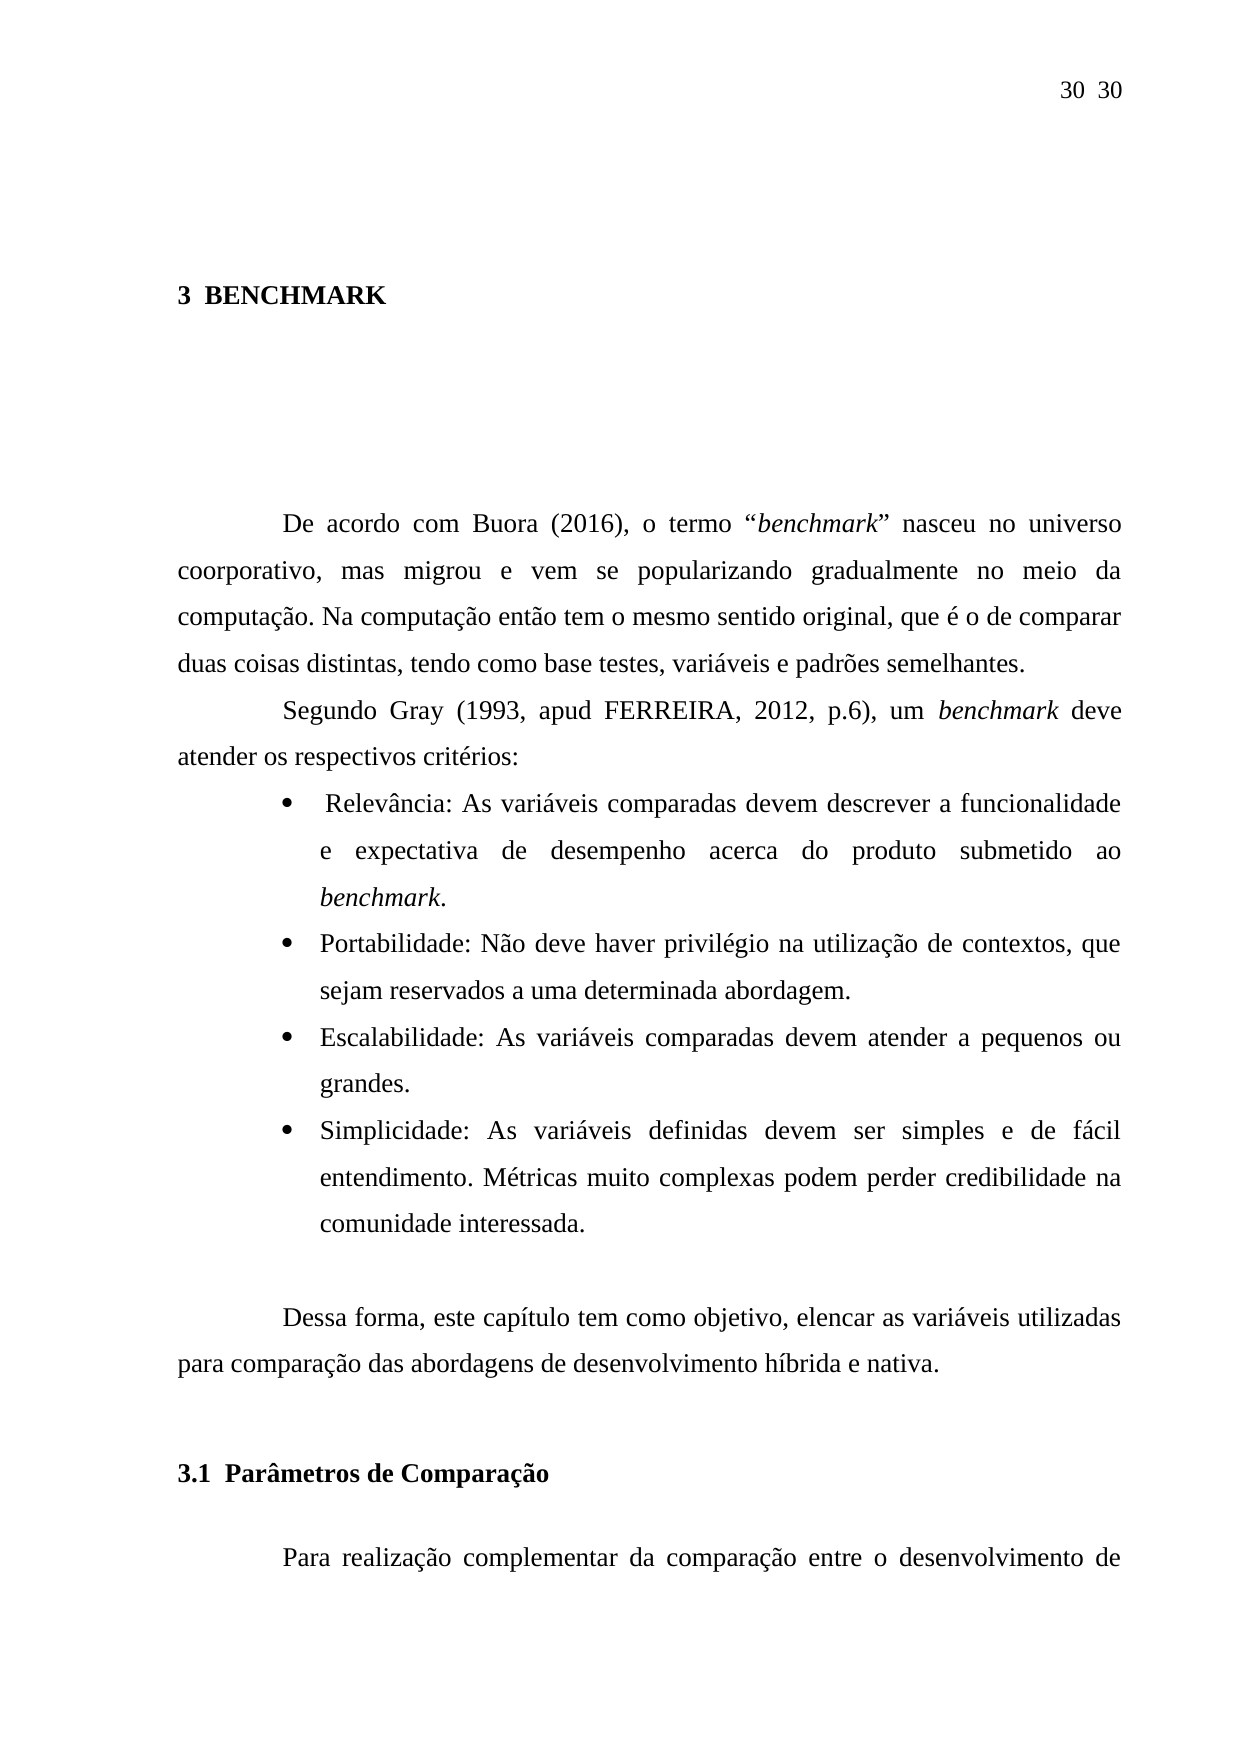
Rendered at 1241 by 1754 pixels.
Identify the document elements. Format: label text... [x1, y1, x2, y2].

text Segundo Gray (1993, apud FERREIRA, 2012, p.6), um benchmark deve atender os respectivos critérios: [177, 694, 1122, 772]
text Escalabilidade: As variáveis comparadas devem atender a pequenos ou grandes. [282, 1021, 1122, 1099]
text Parâmetros de Comparação [177, 1457, 1122, 1488]
text Portabilidade: Não deve haver privilégio na utilização de contextos, que sejam reservados a uma determinada abordagem. [282, 927, 1122, 1005]
text Relevância: As variáveis comparadas devem descrever a funcionalidade e expectativa de desempenho acerca do produto submetido ao benchmark. [282, 787, 1122, 912]
text Dessa forma, este capítulo tem como objetivo, elencar as variáveis utilizadas para comparação das abordagens de desenvolvimento híbrida e nativa. [177, 1301, 1122, 1379]
text De acordo com Buora (2016), o termo “benchmark” nasceu no universo coorporativo, mas migrou e vem se popularizando gradualmente no meio da computação. Na computação então tem o mesmo sentido original, que é o de comparar duas coisas distintas, tendo como base testes, variáveis e padrões semelhantes. [177, 507, 1122, 678]
text Simplicidade: As variáveis definidas devem ser simples e de fácil entendimento. Métricas muito complexas podem perder credibilidade na comunidade interessada. [282, 1114, 1122, 1239]
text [177, 1541, 1122, 1572]
text Benchmark [177, 279, 1122, 310]
